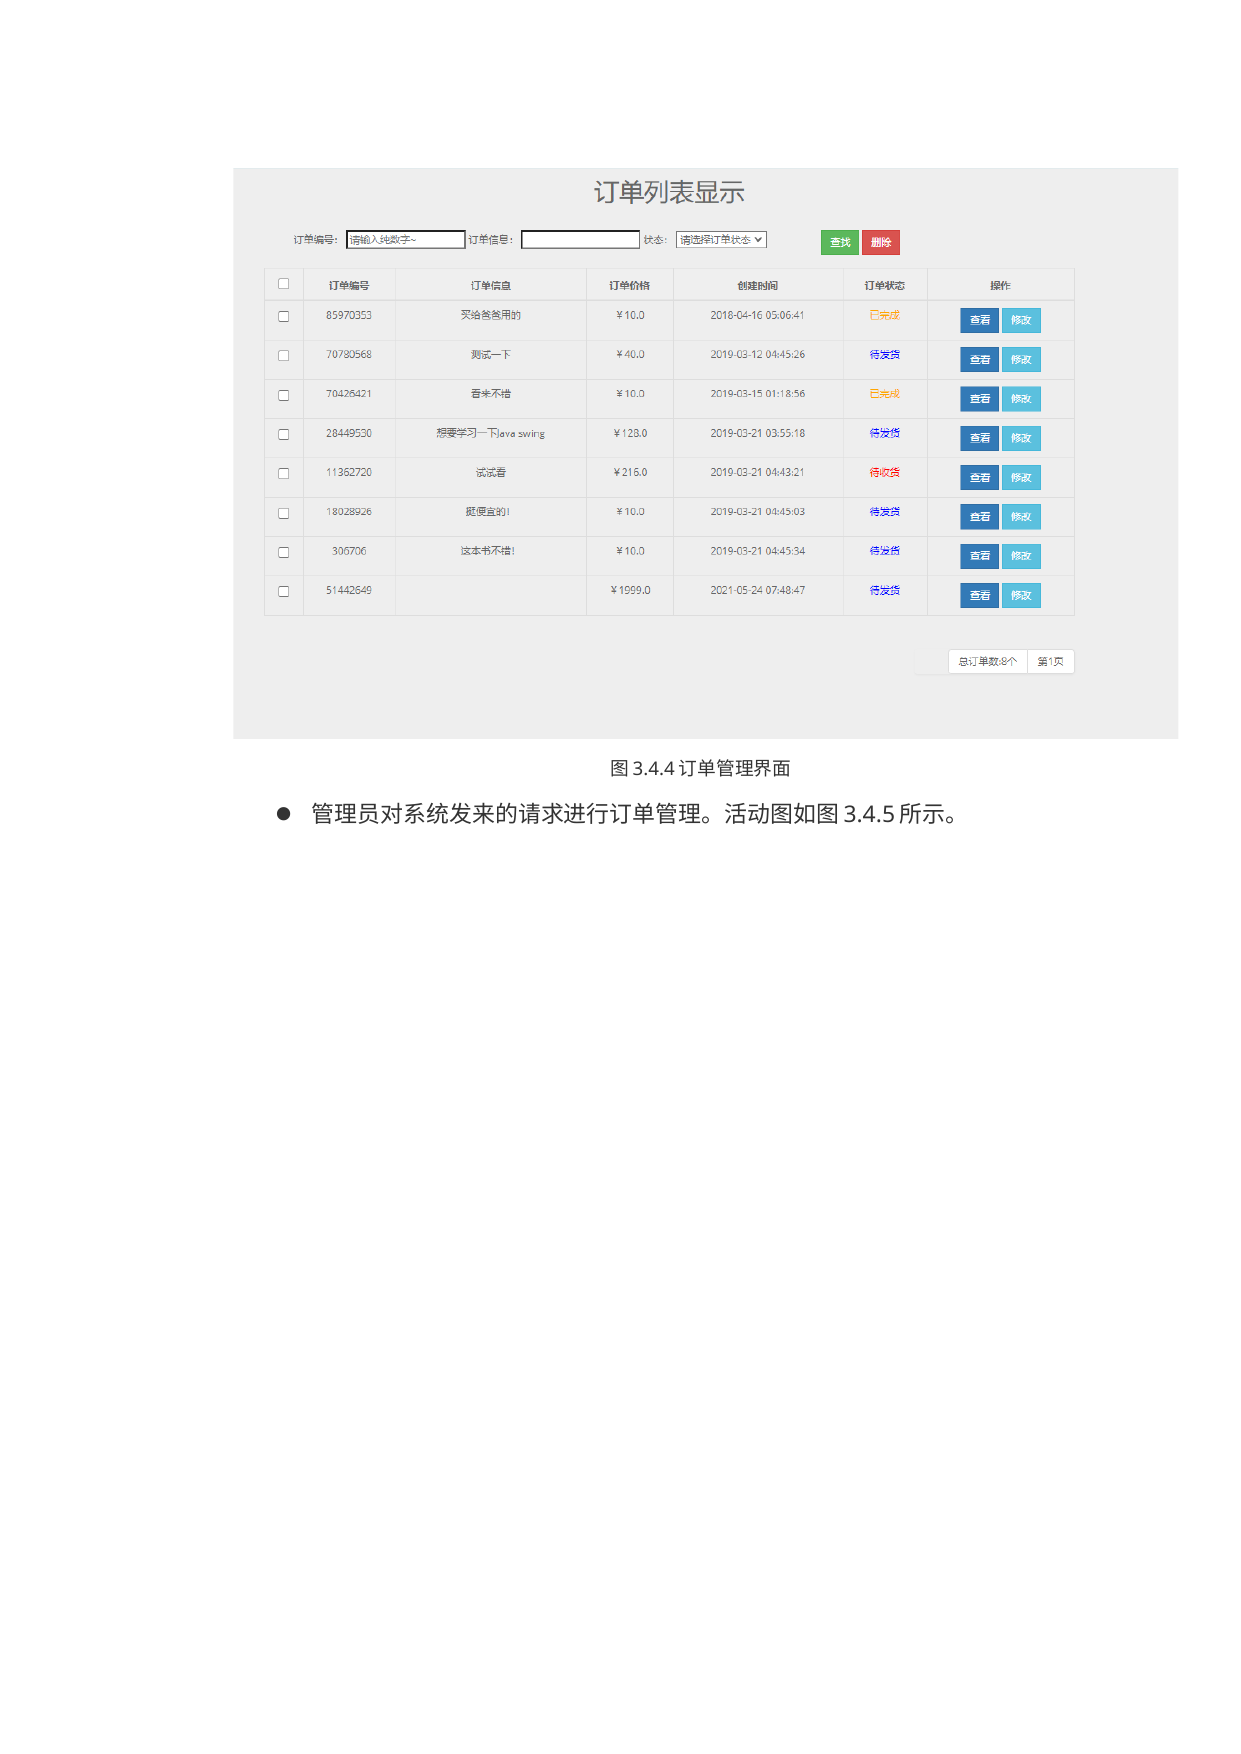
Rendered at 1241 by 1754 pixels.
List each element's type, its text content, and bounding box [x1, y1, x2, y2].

list 管理员对系统发来的请求进行订单管理。活动图如图3.4.5所示。 [275, 796, 1053, 829]
picture [233, 162, 1179, 739]
text 图3.4.4订单管理界面 [572, 754, 1053, 781]
